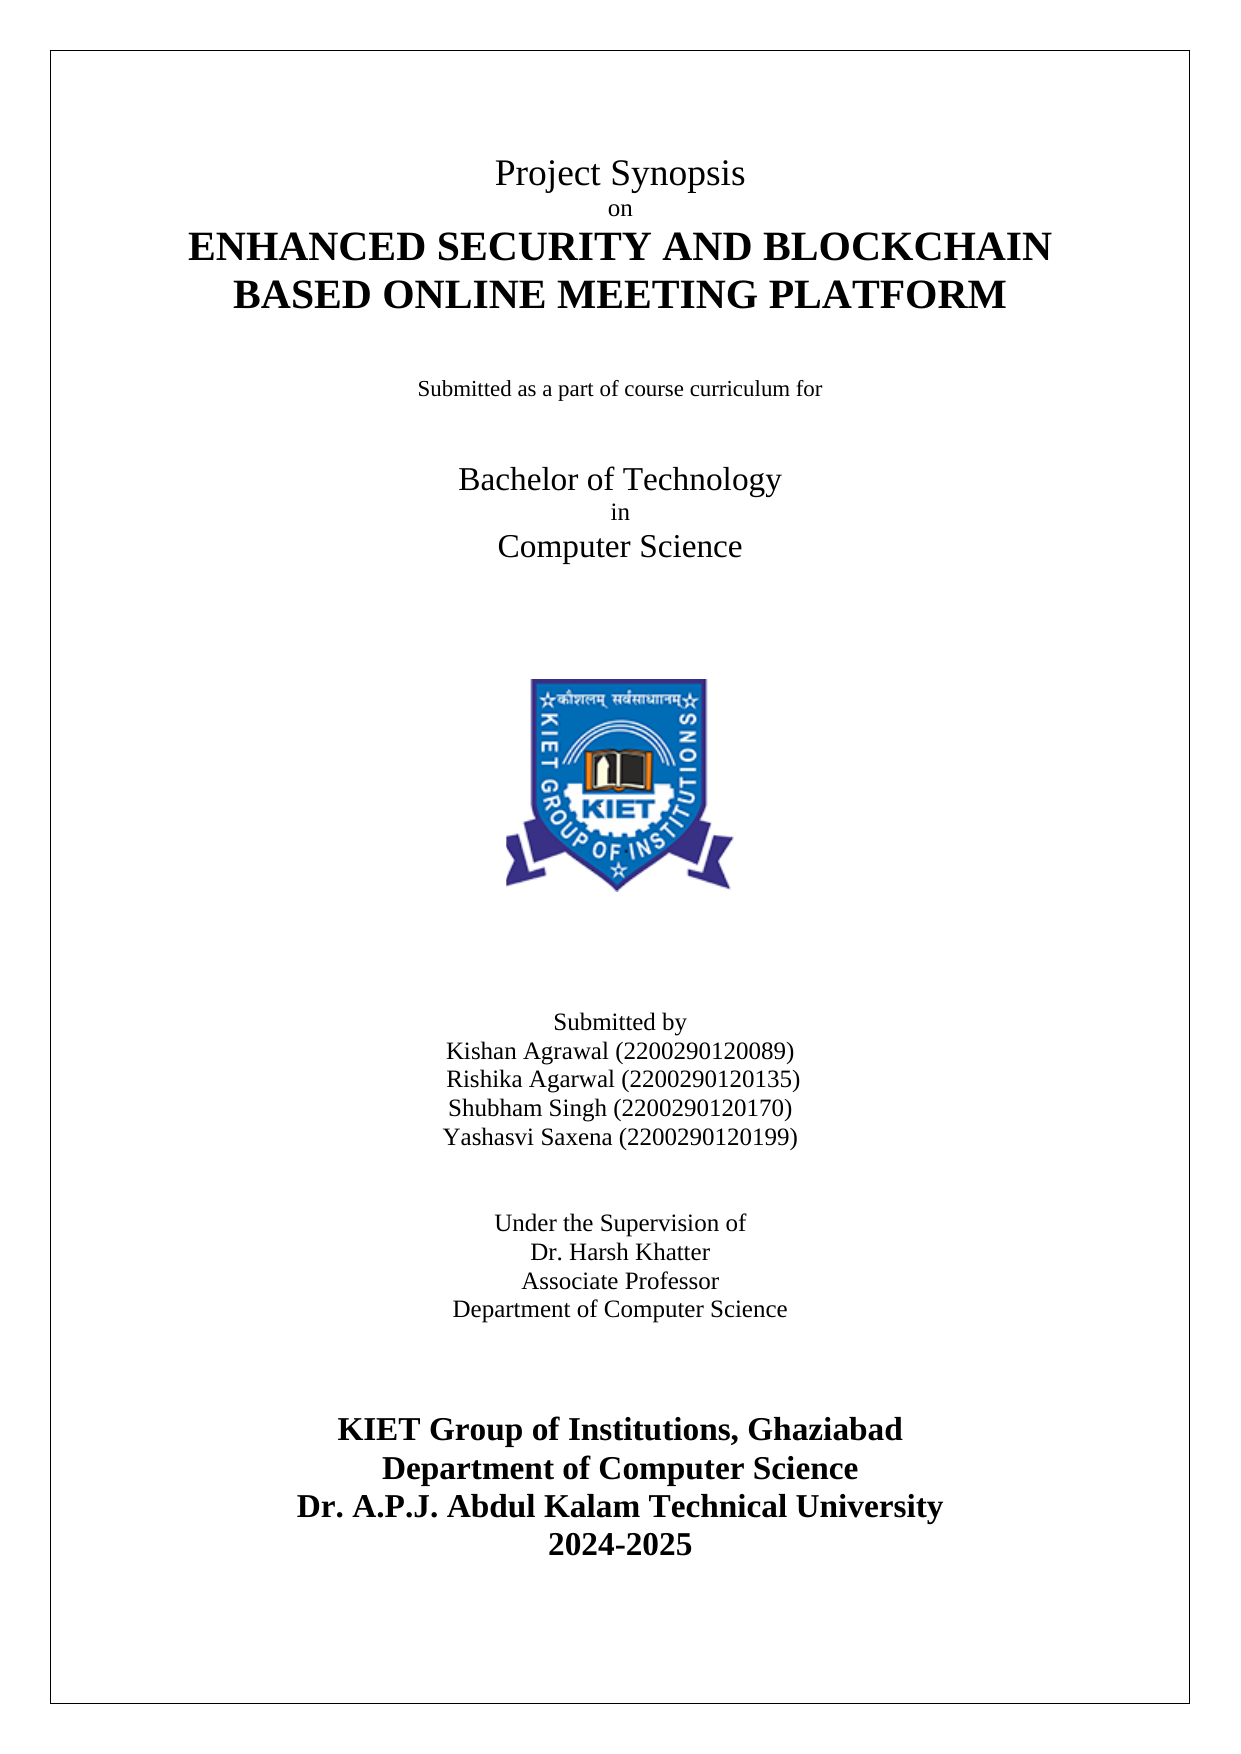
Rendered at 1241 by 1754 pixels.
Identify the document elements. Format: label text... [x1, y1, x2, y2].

text Associate Professor [187, 1266, 1053, 1294]
text Department of Computer Science [187, 1294, 1053, 1323]
picture [506, 679, 734, 892]
text Under the Supervision of [187, 1208, 1053, 1237]
text in [187, 497, 1053, 526]
text Yashasvi Saxena (2200290120199) [187, 1122, 1053, 1151]
text Computer Science [187, 526, 1053, 564]
text 2024-2025 [187, 1524, 1053, 1563]
text ENHANCED SECURITY AND BLOCKCHAIN BASED ONLINE MEETING PLATFORM [187, 222, 1053, 318]
text Dr. Harsh Khatter [187, 1237, 1053, 1266]
text Department of Computer Science [187, 1448, 1053, 1486]
text on [187, 193, 1053, 222]
text Rishika Agarwal (2200290120135) [187, 1064, 1053, 1093]
text Kishan Agrawal (2200290120089) [187, 1036, 1053, 1064]
text Dr. A.P.J. Abdul Kalam Technical University [187, 1486, 1053, 1524]
text Project Synopsis [187, 150, 1053, 193]
text Bachelor of Technology [187, 459, 1053, 497]
text Submitted as a part of course curriculum for [187, 375, 1053, 402]
text Submitted by [187, 1007, 1053, 1036]
text KIET Group of Institutions, Ghaziabad [187, 1409, 1053, 1448]
text Shubham Singh (2200290120170) [187, 1093, 1053, 1122]
